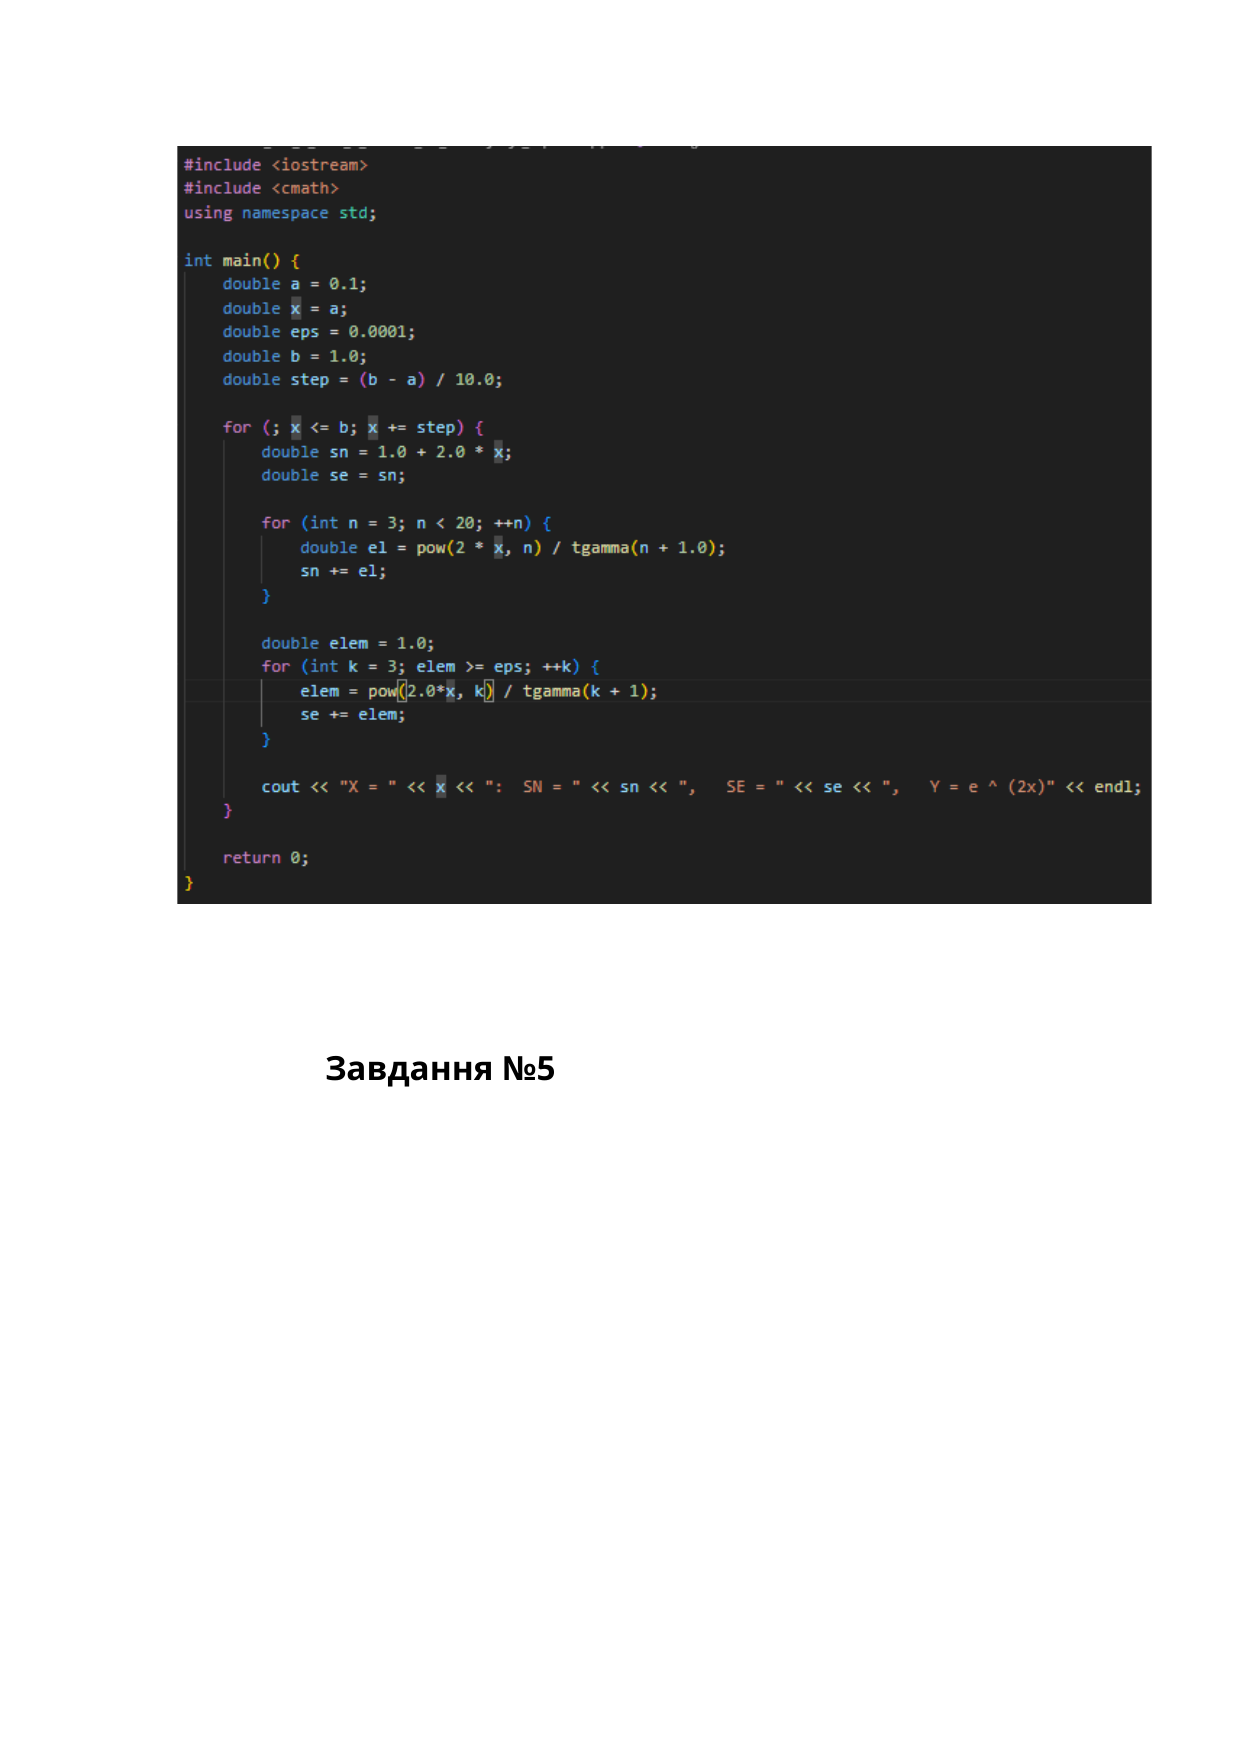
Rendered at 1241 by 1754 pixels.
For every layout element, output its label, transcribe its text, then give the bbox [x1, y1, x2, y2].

picture [177, 146, 1152, 904]
text Завдання №5 [177, 1045, 1152, 1090]
